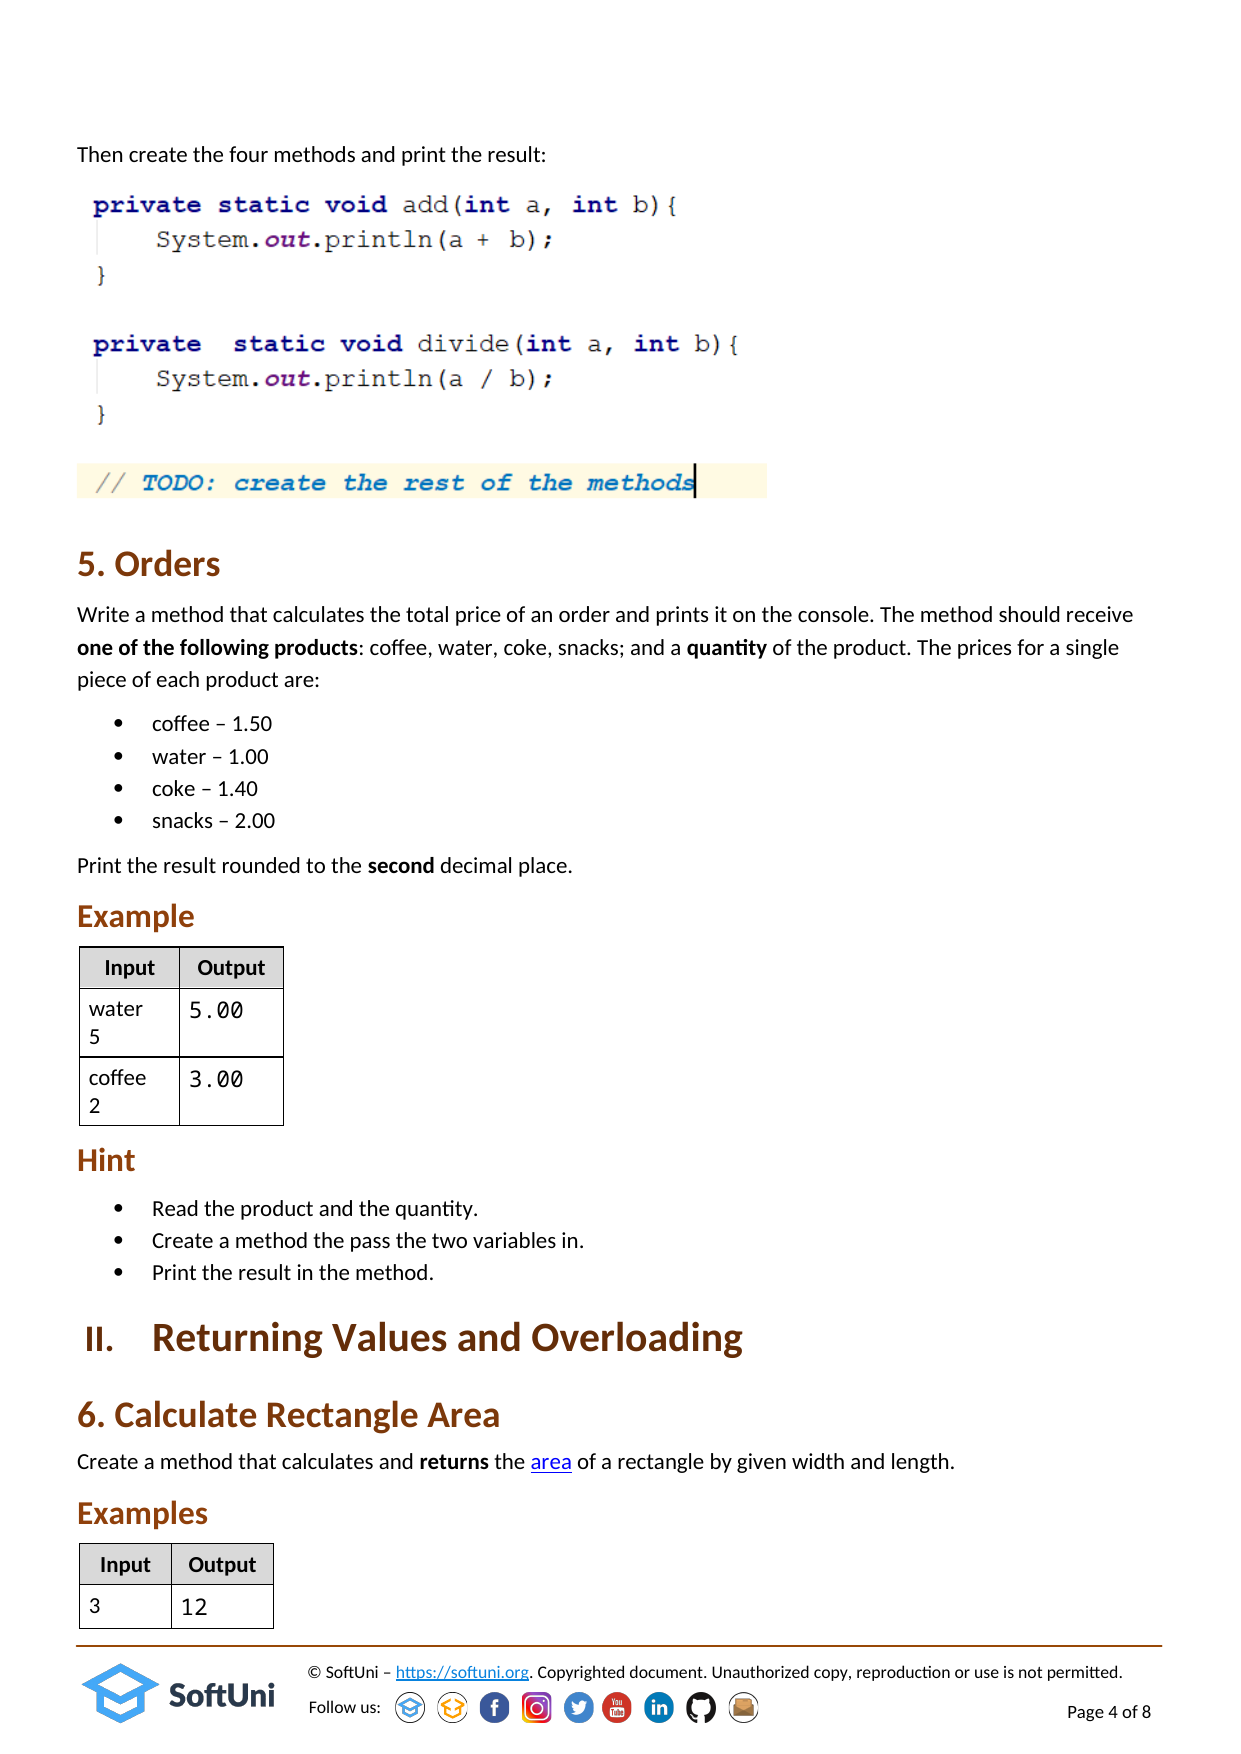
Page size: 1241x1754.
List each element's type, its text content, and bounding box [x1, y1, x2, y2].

list Read the product and the quantity. [114, 1194, 1163, 1222]
list Print the result in the method. [114, 1258, 1163, 1286]
picture [644, 1692, 653, 1701]
list coffee – 1.50 [114, 709, 1163, 738]
list coke – 1.40 [114, 774, 1163, 802]
picture [75, 1658, 281, 1729]
text Write a method that calculates the total price of an order and prints it on the console. The method should receive one of the following products: coffee, water, coke, snacks; and a quantity of the product. The prices for a single piece of each product are: [77, 601, 1163, 693]
picture [437, 1692, 468, 1723]
text Print the result rounded to the second decimal place. [77, 851, 1163, 879]
subtitle Calculate Rectangle Area [77, 1391, 1163, 1436]
text Then create the four methods and print the result: [77, 140, 1163, 168]
picture [522, 1692, 552, 1723]
table_cell water 5 [80, 989, 179, 1056]
subtitle Returning Values and Overloading [114, 1311, 1163, 1362]
subtitle Hint [77, 1139, 1163, 1179]
picture [665, 1714, 674, 1723]
table_header Output [172, 1544, 273, 1584]
table_cell 5.00 [180, 989, 283, 1056]
picture [76, 184, 767, 515]
list Create a method the pass the two variables in. [114, 1226, 1163, 1254]
picture [686, 1692, 716, 1723]
picture [479, 1692, 510, 1723]
picture [602, 1692, 632, 1723]
list snacks – 2.00 [114, 806, 1163, 834]
subtitle Example [77, 896, 1163, 936]
subtitle Orders [77, 539, 1163, 585]
picture [665, 1692, 674, 1701]
picture [728, 1692, 759, 1723]
text Create a method that calculates and returns the area of a rectangle by given width and length. [77, 1447, 1163, 1476]
table_header Input [80, 948, 179, 987]
table_header Output [180, 948, 283, 987]
table_header Input [80, 1544, 171, 1584]
picture [395, 1692, 425, 1723]
picture [644, 1714, 653, 1723]
picture [658, 1705, 667, 1714]
table_cell coffee 2 [80, 1058, 179, 1125]
picture [564, 1692, 594, 1723]
table_cell 12 [172, 1585, 273, 1628]
table_cell 3.00 [180, 1058, 283, 1125]
subtitle Examples [77, 1492, 1163, 1533]
table_cell 3 4 [80, 1585, 171, 1628]
list water – 1.00 [114, 742, 1163, 770]
